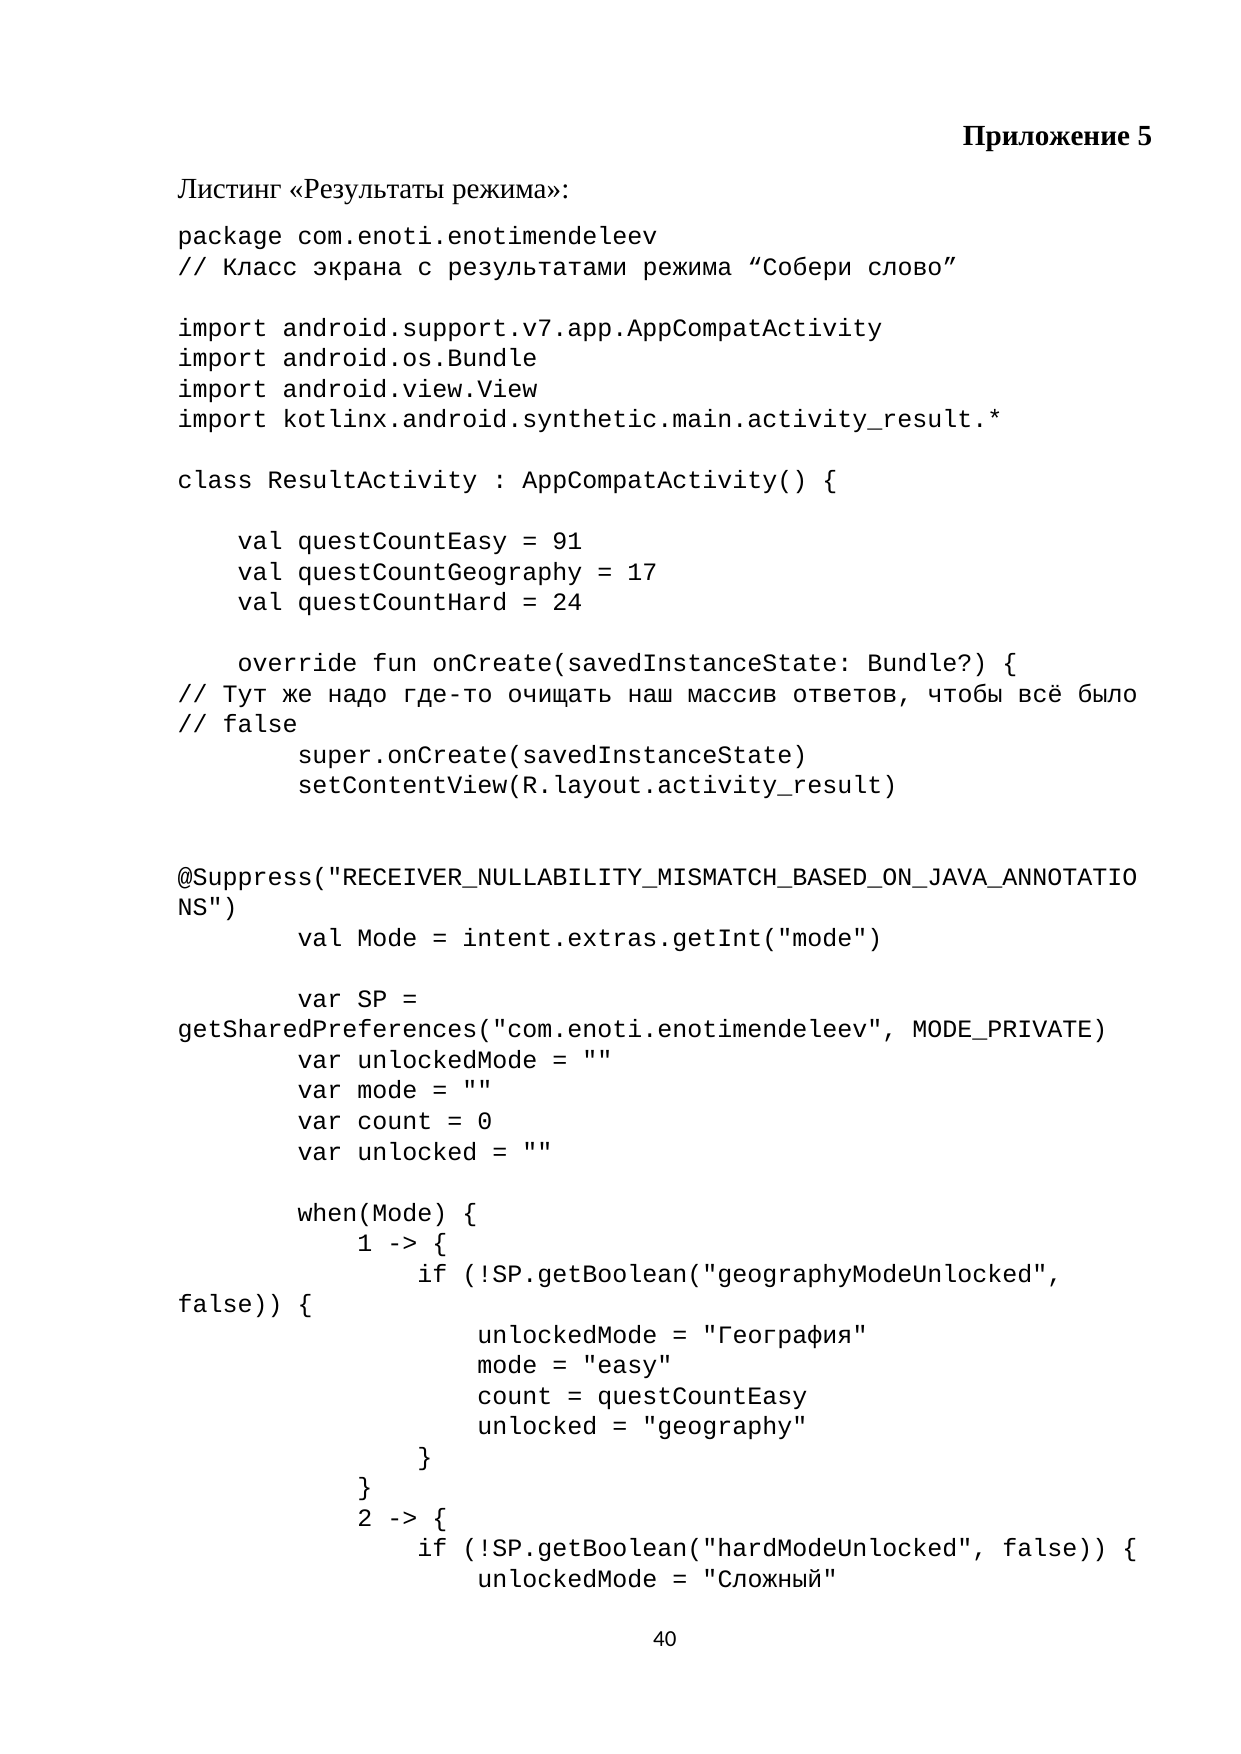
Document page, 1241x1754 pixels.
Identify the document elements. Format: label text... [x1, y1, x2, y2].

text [177, 224, 1152, 1595]
subtitle Приложение 5 [177, 118, 1152, 152]
text Листинг «Результаты режима»: [177, 171, 1152, 204]
